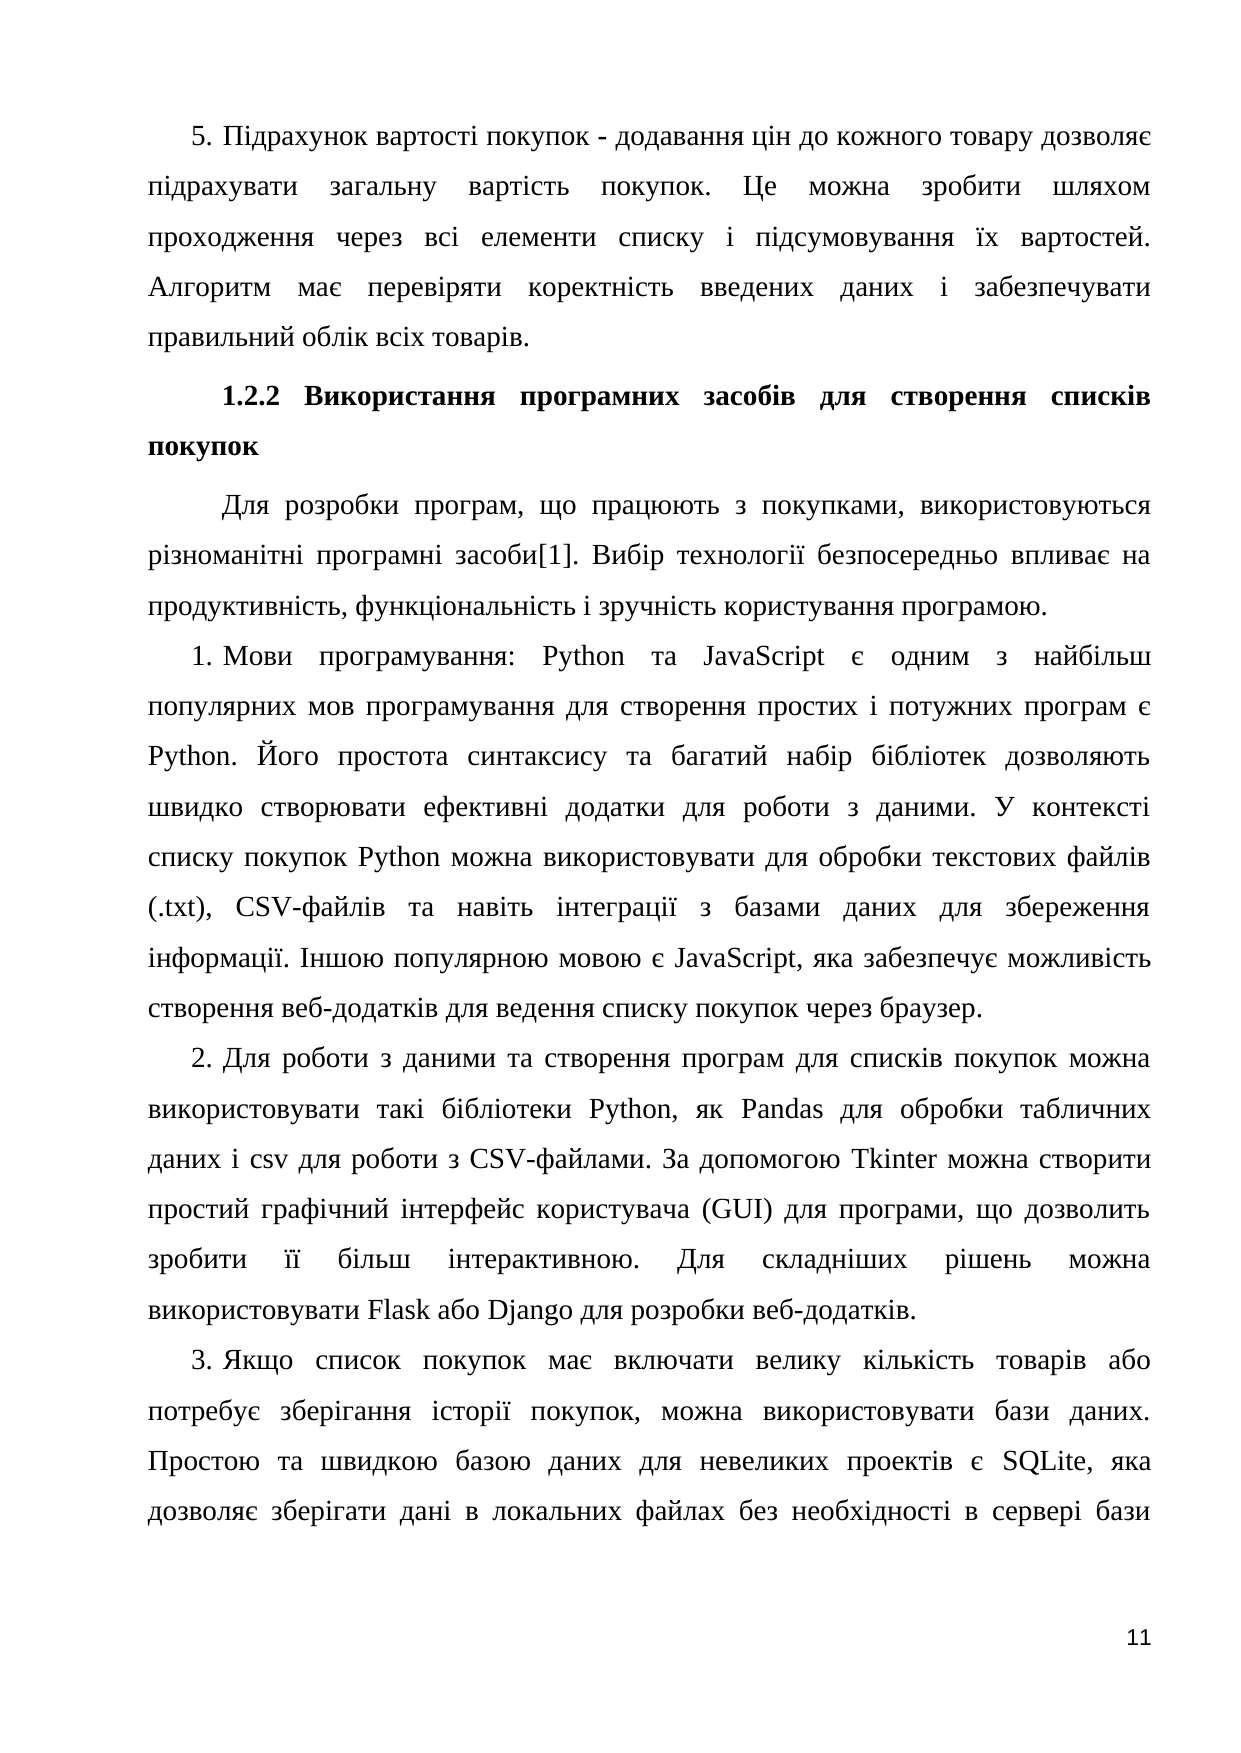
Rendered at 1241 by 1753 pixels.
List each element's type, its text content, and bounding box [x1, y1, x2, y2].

list Підрахунок вартості покупок - додавання цін до кожного товару дозволяє підрахувати загальну вартість покупок. Це можна зробити шляхом проходження через всі елементи списку і підсумовування їх вартостей. Алгоритм має перевіряти коректність введених даних і забезпечувати правильний облік всіх товарів. [148, 118, 1152, 353]
subtitle 1.2.2 Використання програмних засобів для створення списків покупок [148, 378, 1152, 462]
list Для роботи з даними та створення програм для списків покупок можна використовувати такі бібліотеки Python, як Pandas для обробки табличних даних і csv для роботи з CSV-файлами. За допомогою Tkinter можна створити простий графічний інтерфейс користувача (GUI) для програми, що дозволить зробити її більш інтерактивною. Для складніших рішень можна використовувати Flask або Django для розробки веб-додатків. [148, 1040, 1152, 1326]
text Для розробки програм, що працюють з покупками, використовуються різноманітні програмні засоби[1]. Вибір технології безпосередньо впливає на продуктивність, функціональність і зручність користування програмою. [148, 487, 1152, 621]
list Мови програмування: Python та JavaScript є одним з найбільш популярних мов програмування для створення простих і потужних програм є Python. Його простота синтаксису та багатий набір бібліотек дозволяють швидко створювати ефективні додатки для роботи з даними. У контексті списку покупок Python можна використовувати для обробки текстових файлів (.txt), CSV-файлів та навіть інтеграції з базами даних для збереження інформації. Іншою популярною мовою є JavaScript, яка забезпечує можливість створення веб-додатків для ведення списку покупок через браузер. [148, 638, 1152, 1024]
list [148, 1342, 1152, 1527]
